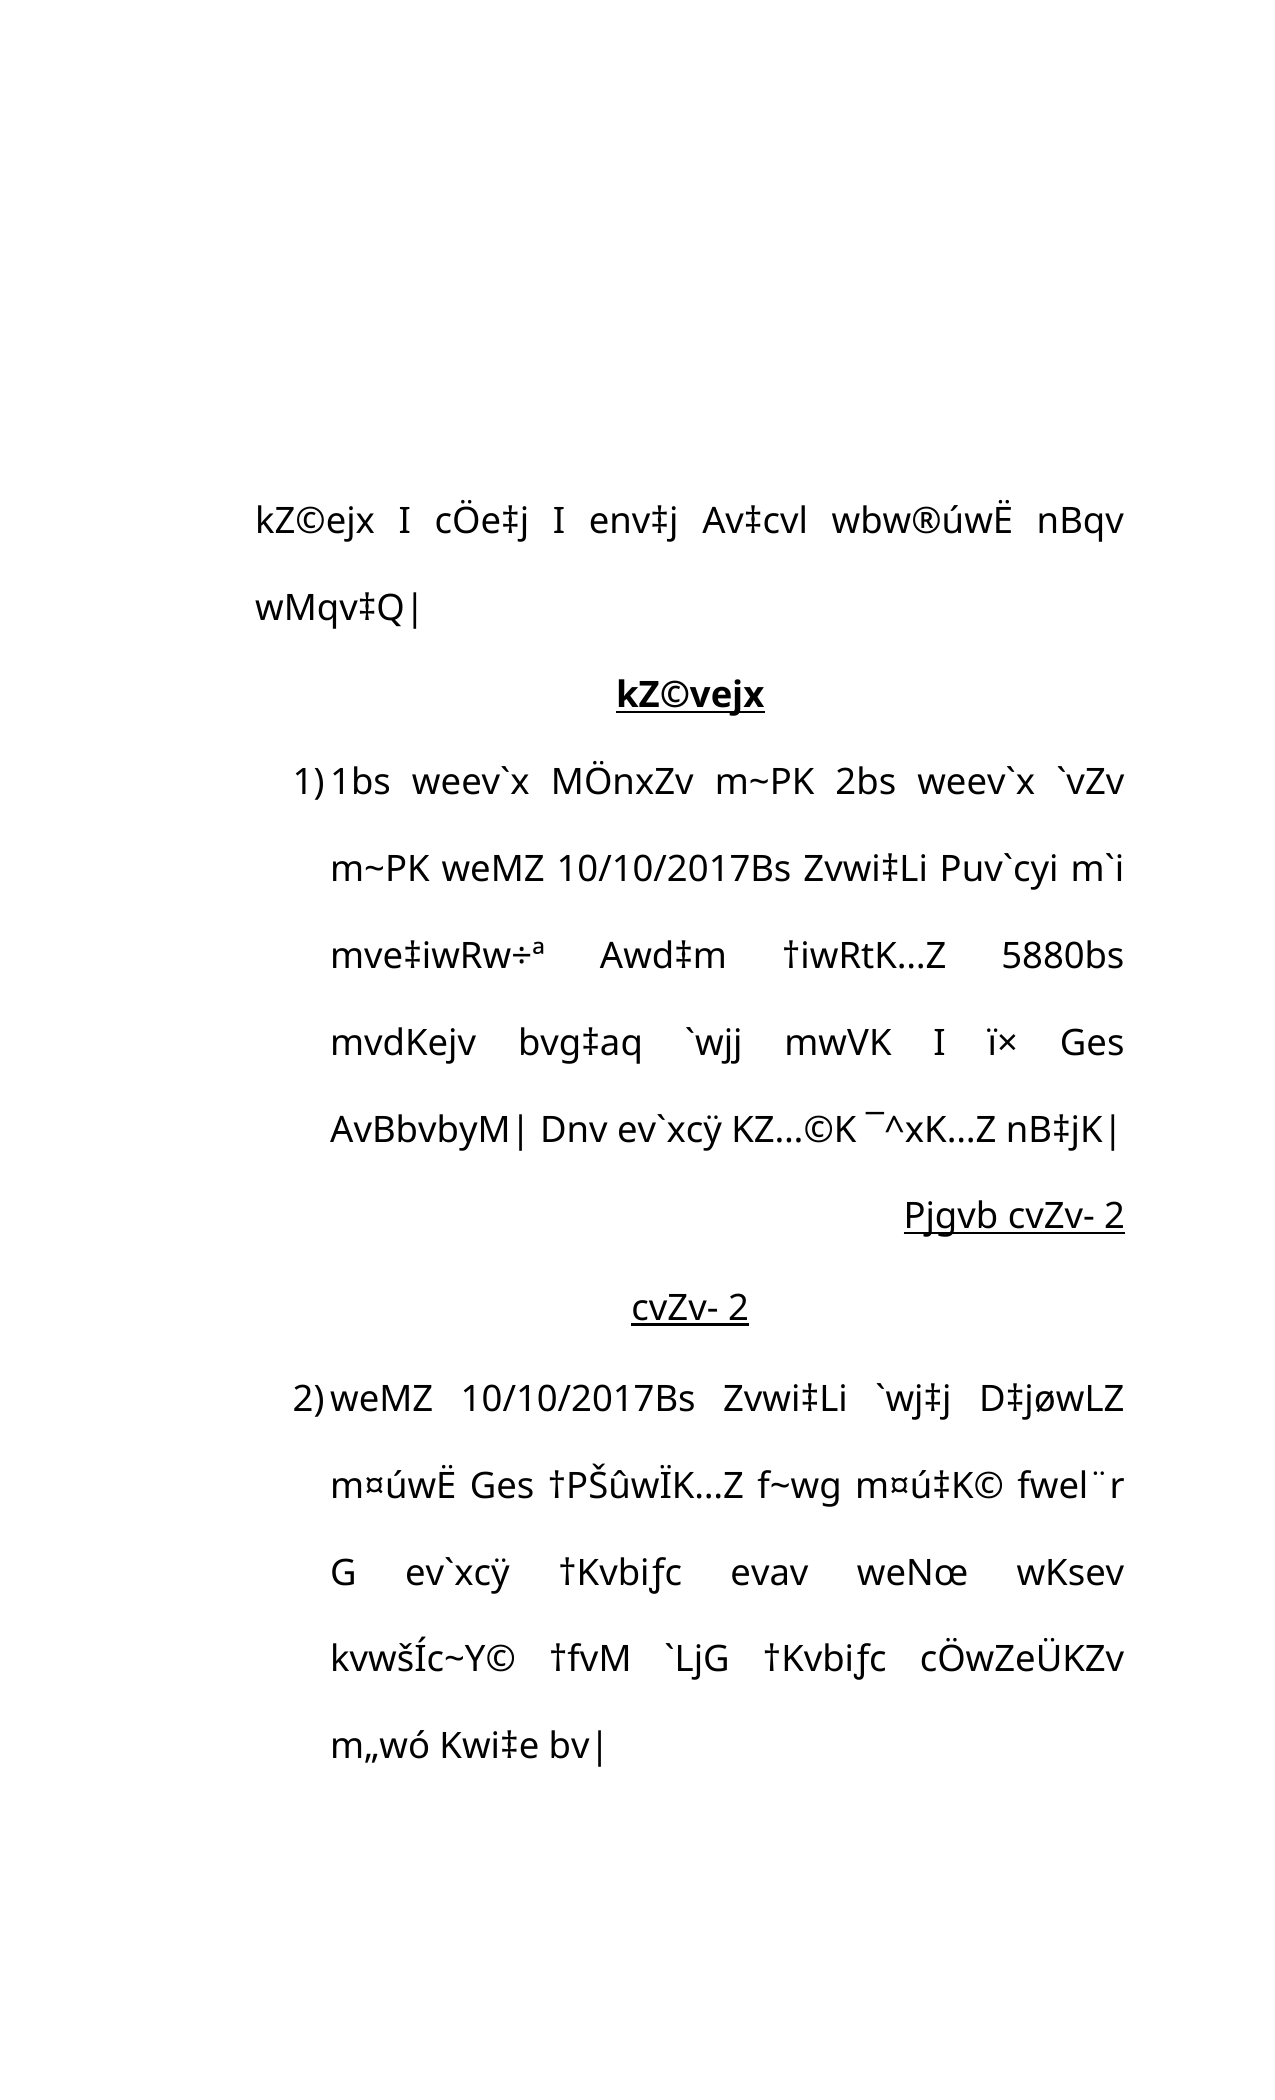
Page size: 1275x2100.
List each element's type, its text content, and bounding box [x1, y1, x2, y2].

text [255, 495, 1125, 632]
text Pjgvb cvZv- 2 [255, 1190, 1125, 1240]
list 1bs weev`x MÖnxZv m~PK 2bs weev`x `vZv m~PK weMZ 10/10/2017Bs Zvwi‡Li Puv`cyi m`i mve‡iwRw÷ª Awd‡m †iwRtK…Z 5880bs mvdKejv bvg‡aq `wjj mwVK I ï× Ges AvBbvbyM| Dnv ev`xcÿ KZ…©K ¯^xK…Z nB‡jK| [292, 756, 1125, 1153]
text cvZv- 2 [255, 1281, 1125, 1331]
text kZ©vejx [255, 669, 1125, 718]
list weMZ 10/10/2017Bs Zvwi‡Li `wj‡j D‡jøwLZ m¤úwË Ges †PŠûwÏK…Z f~wg m¤ú‡K© fwel¨r G ev`xcÿ †Kvbiƒc evav weNœ wKsev kvwšÍc~Y© †fvM `LjG †Kvbiƒc cÖwZeÜKZv m„wó Kwi‡e bv| [292, 1372, 1125, 1769]
